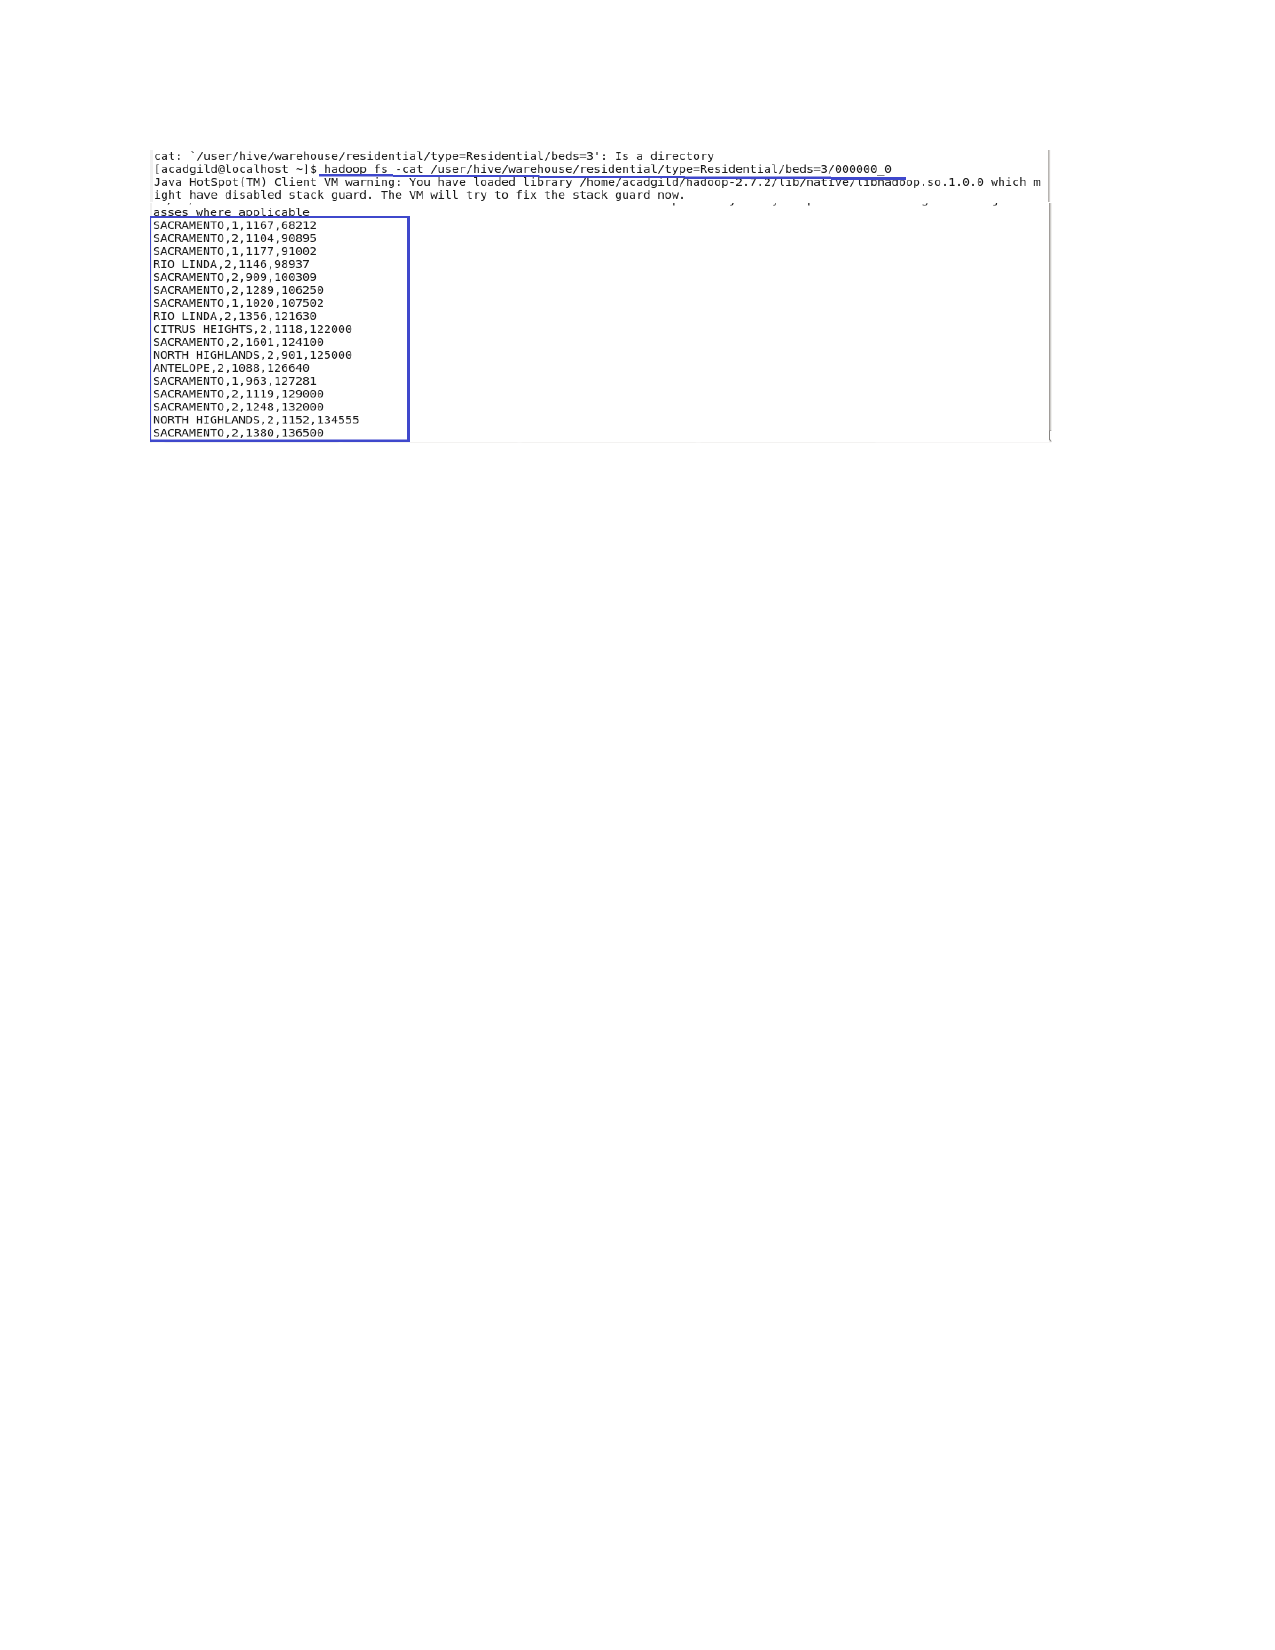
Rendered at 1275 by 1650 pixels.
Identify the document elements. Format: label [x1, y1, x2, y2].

picture [150, 203, 1052, 443]
picture [150, 150, 1050, 202]
